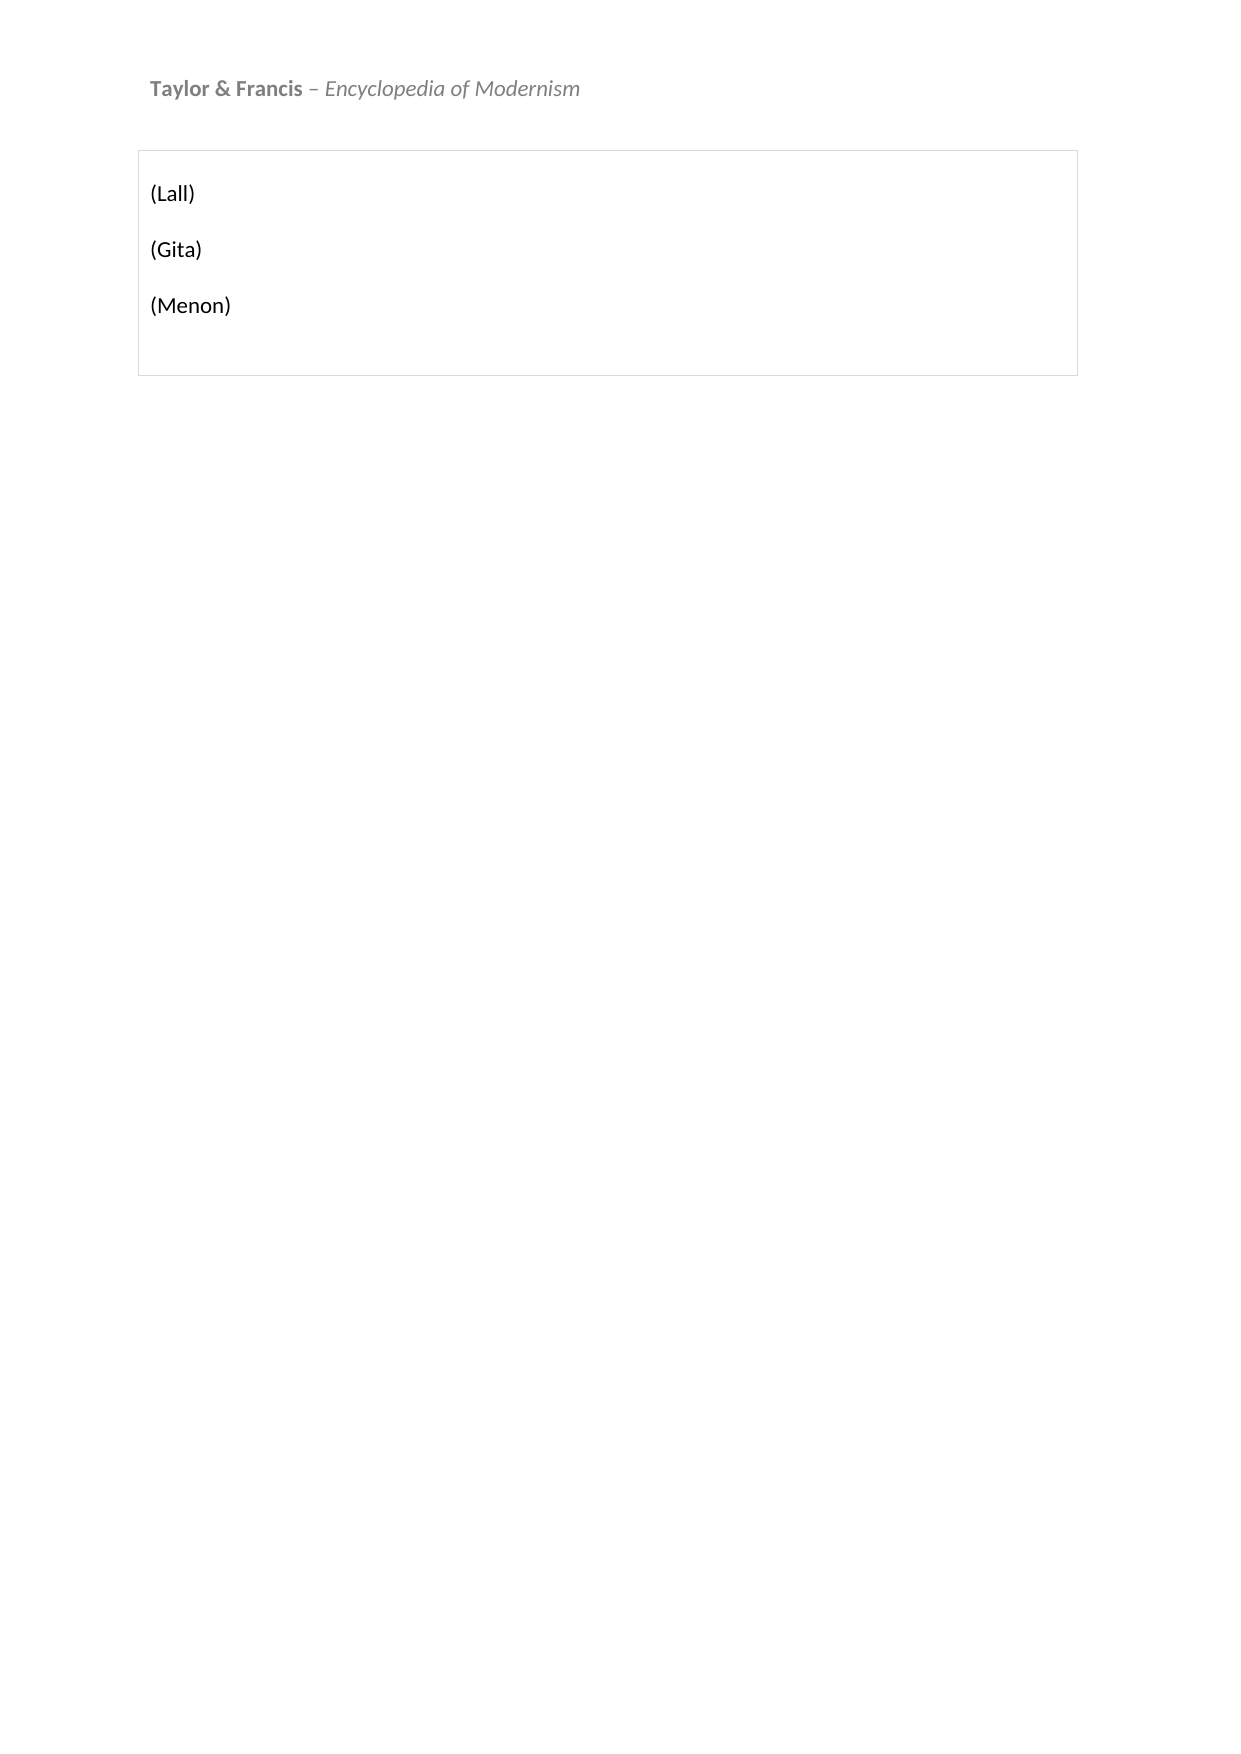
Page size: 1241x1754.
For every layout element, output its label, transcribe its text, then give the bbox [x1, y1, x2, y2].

table_cell Further reading: [139, 151, 1077, 375]
